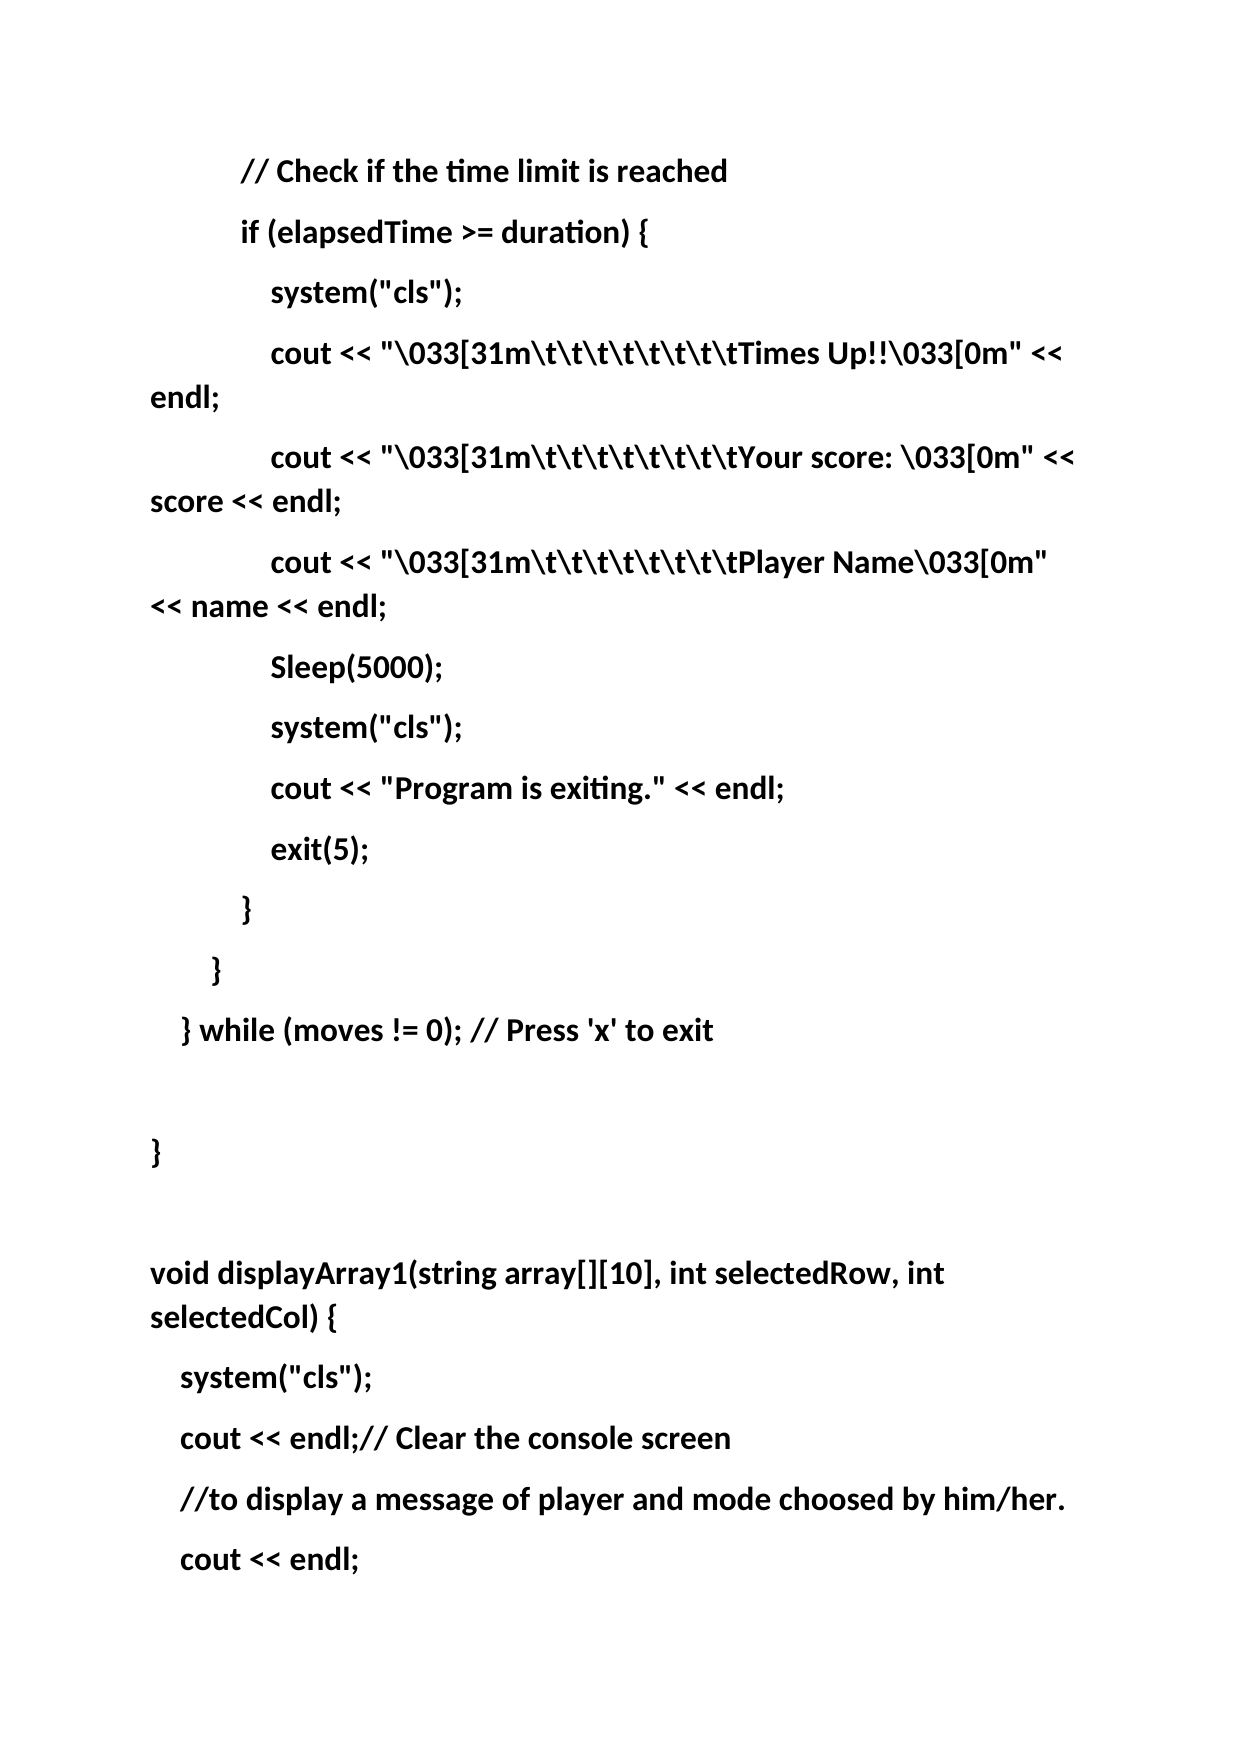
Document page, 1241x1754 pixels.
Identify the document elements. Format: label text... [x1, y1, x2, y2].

text } [150, 949, 1090, 989]
text } [150, 888, 1090, 929]
text system("cls"); [150, 706, 1090, 747]
text // Check if the time limit is reached [150, 150, 1090, 191]
text exit(5); [150, 827, 1090, 868]
text void displayArray1(string array[][10], int selectedRow, int selectedCol) { [150, 1252, 1090, 1337]
text cout << "\033[31m\t\t\t\t\t\t\t\tPlayer Name\033[0m" << name << endl; [150, 541, 1090, 626]
text cout << "Program is exiting." << endl; [150, 767, 1090, 808]
text cout << "\033[31m\t\t\t\t\t\t\t\tYour score: \033[0m" << score << endl; [150, 436, 1090, 521]
text } [150, 1131, 1090, 1171]
text cout << endl;// Clear the console screen [150, 1417, 1090, 1458]
text } while (moves != 0); // Press 'x' to exit [150, 1009, 1090, 1050]
text system("cls"); [150, 271, 1090, 312]
text if (elapsedTime >= duration) { [150, 211, 1090, 251]
text Sleep(5000); [150, 646, 1090, 686]
text system("cls"); [150, 1356, 1090, 1397]
text //to display a message of player and mode choosed by him/her. [150, 1478, 1090, 1518]
text cout << endl; [150, 1538, 1090, 1579]
text cout << "\033[31m\t\t\t\t\t\t\t\tTimes Up!!\033[0m" << endl; [150, 332, 1090, 417]
